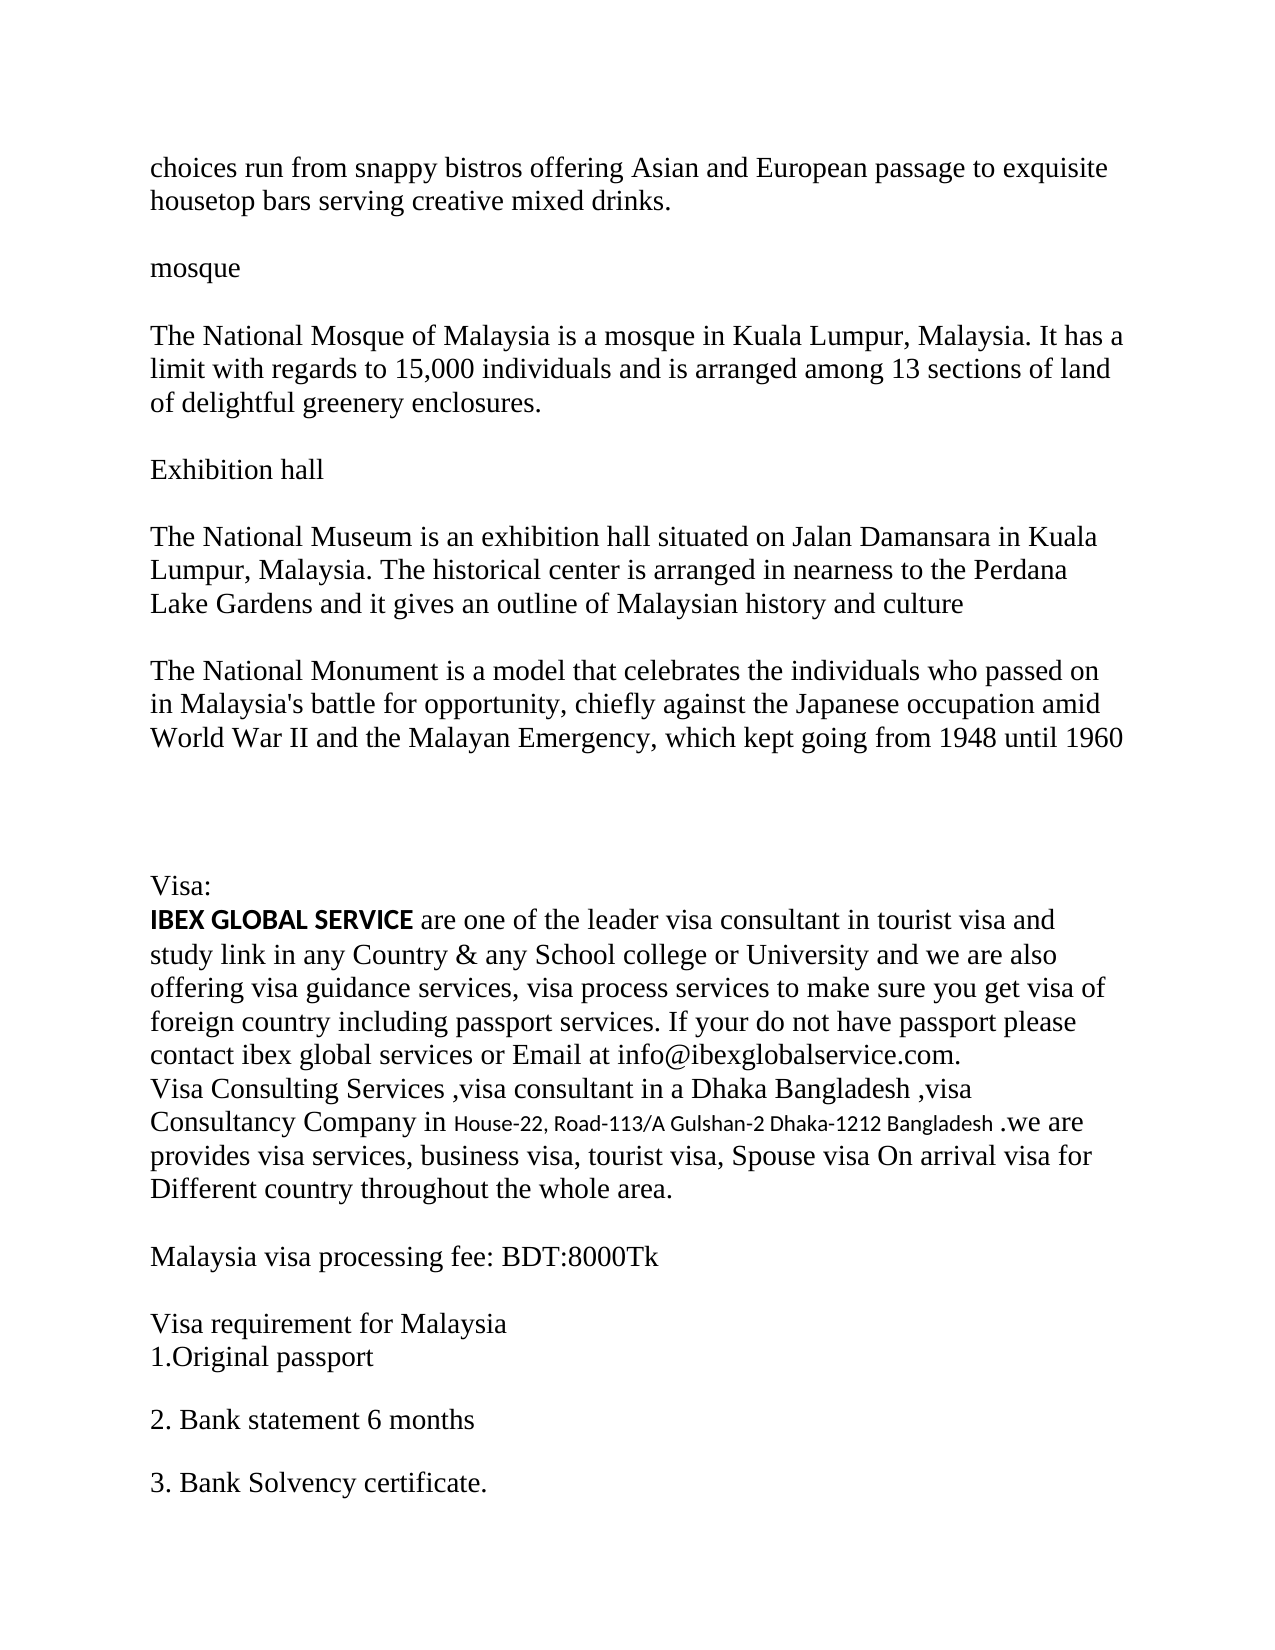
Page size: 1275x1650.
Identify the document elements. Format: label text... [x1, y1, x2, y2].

text mosque [150, 251, 1125, 284]
text 3. Bank Solvency certificate. [150, 1465, 1125, 1498]
text Visa requirement for Malaysia 1.Original passport [150, 1306, 1125, 1373]
text Malaysia visa processing fee: BDT:8000Tk [150, 1239, 1125, 1272]
text Visa Consulting Services ,visa consultant in a Dhaka Bangladesh ,visa Consultancy Company in House-22, Road-113/A Gulshan-2 Dhaka-1212 Bangladesh .we are provides visa services, business visa, tourist visa, Spouse visa On arrival visa for Different country throughout the whole area. [150, 1071, 1125, 1205]
text Exhibition hall [150, 452, 1125, 485]
text IBEX GLOBAL SERVICE are one of the leader visa consultant in tourist visa and study link in any Country & any School college or University and we are also offering visa guidance services, visa process services to make sure you get visa of foreign country including passport services. If your do not have passport please contact ibex global services or Email at info@ibexglobalservice.com. [150, 901, 1125, 1071]
text The National Mosque of Malaysia is a mosque in Kuala Lumpur, Malaysia. It has a limit with regards to 15,000 individuals and is arranged among 13 sections of land of delightful greenery enclosures. [150, 318, 1125, 418]
text The National Monument is a model that celebrates the individuals who passed on in Malaysia's battle for opportunity, chiefly against the Japanese occupation amid World War II and the Malayan Emergency, which kept going from 1948 until 1960 [150, 653, 1125, 754]
text 2. Bank statement 6 months [150, 1402, 1125, 1436]
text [150, 150, 1125, 217]
text The National Museum is an exhibition hall situated on Jalan Damansara in Kuala Lumpur, Malaysia. The historical center is arranged in nearness to the Perdana Lake Gardens and it gives an outline of Malaysian history and culture [150, 519, 1125, 619]
text Visa: [150, 868, 1125, 901]
